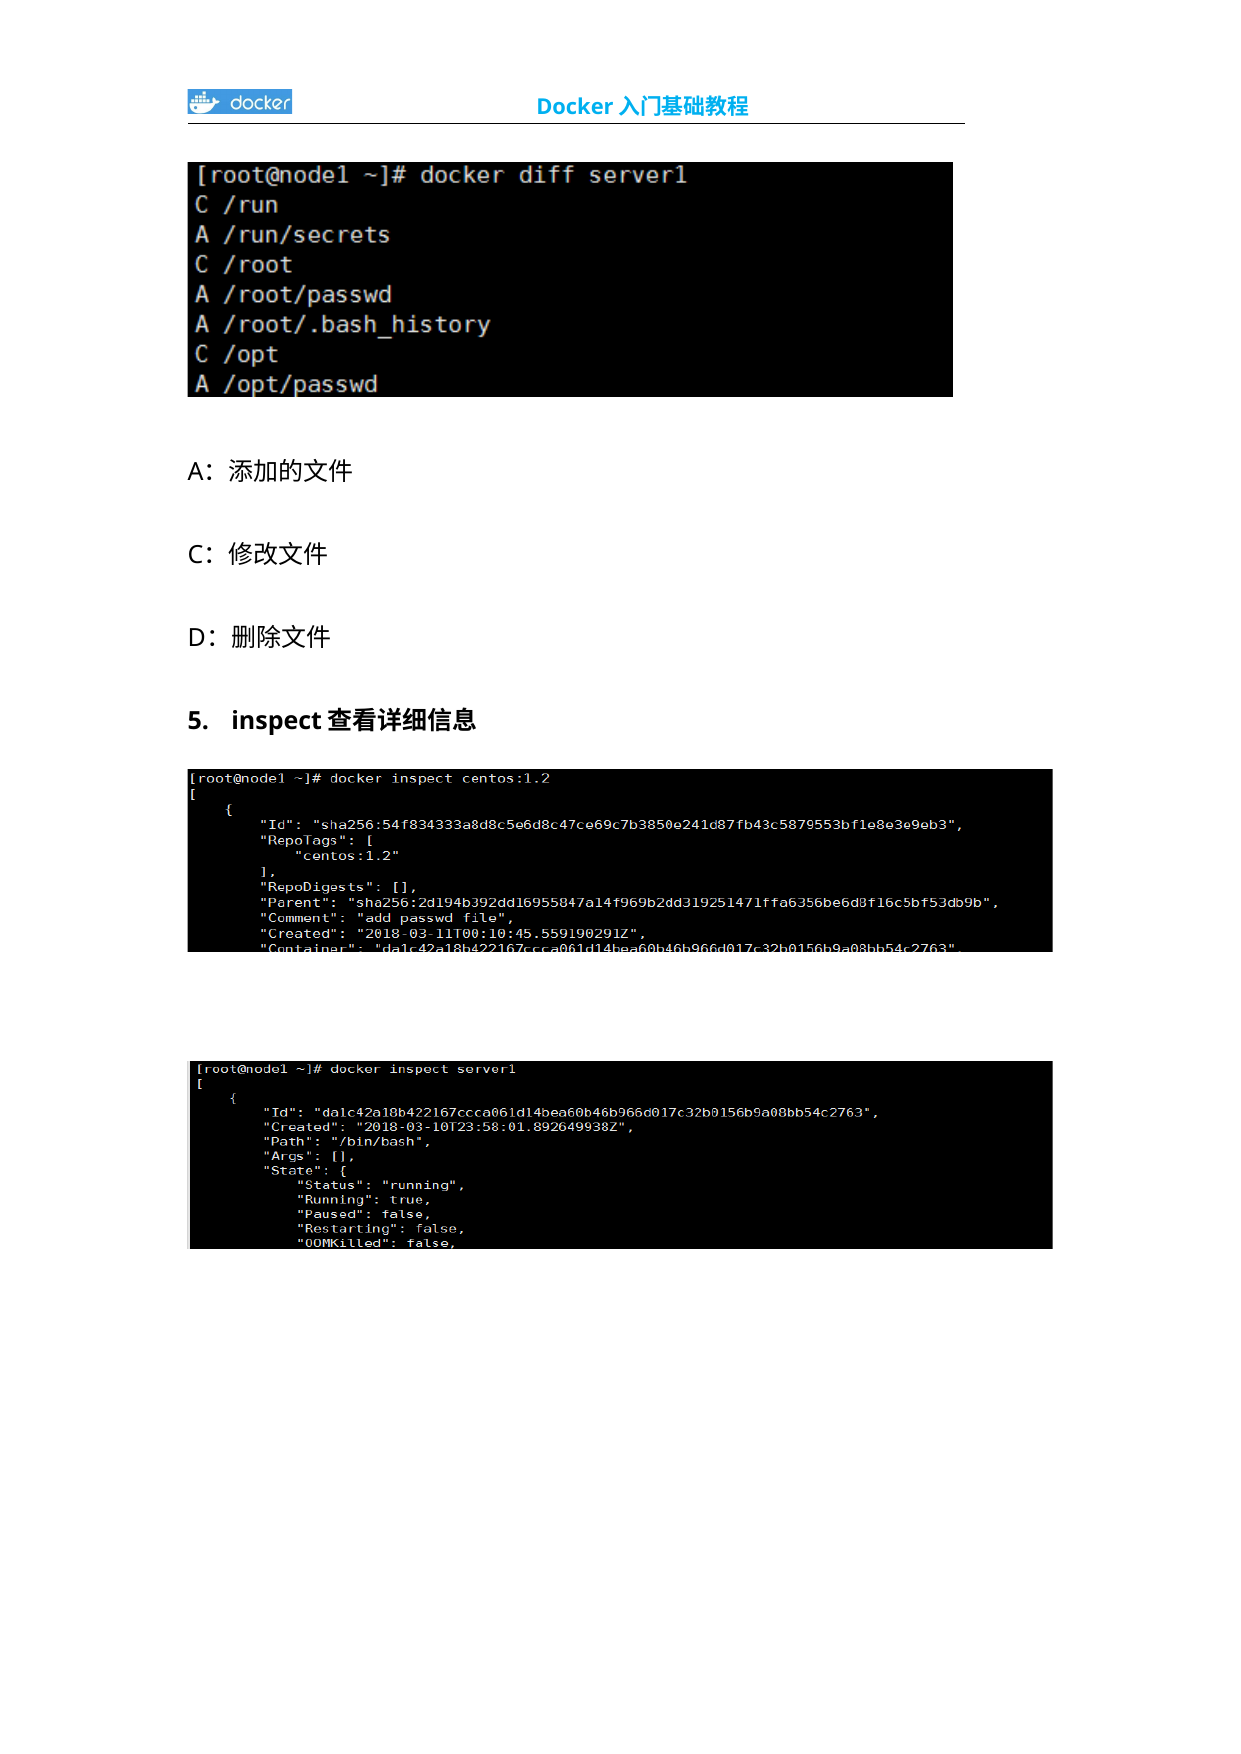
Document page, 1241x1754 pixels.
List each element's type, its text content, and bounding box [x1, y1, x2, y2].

text A：添加的文件 [187, 437, 1053, 502]
picture [187, 162, 953, 397]
text D：删除文件 [187, 603, 1053, 668]
picture [187, 769, 1053, 952]
picture [187, 89, 293, 114]
list inspect查看详细信息 [187, 686, 1053, 751]
text C：修改文件 [187, 520, 1053, 585]
picture [187, 1061, 1053, 1249]
